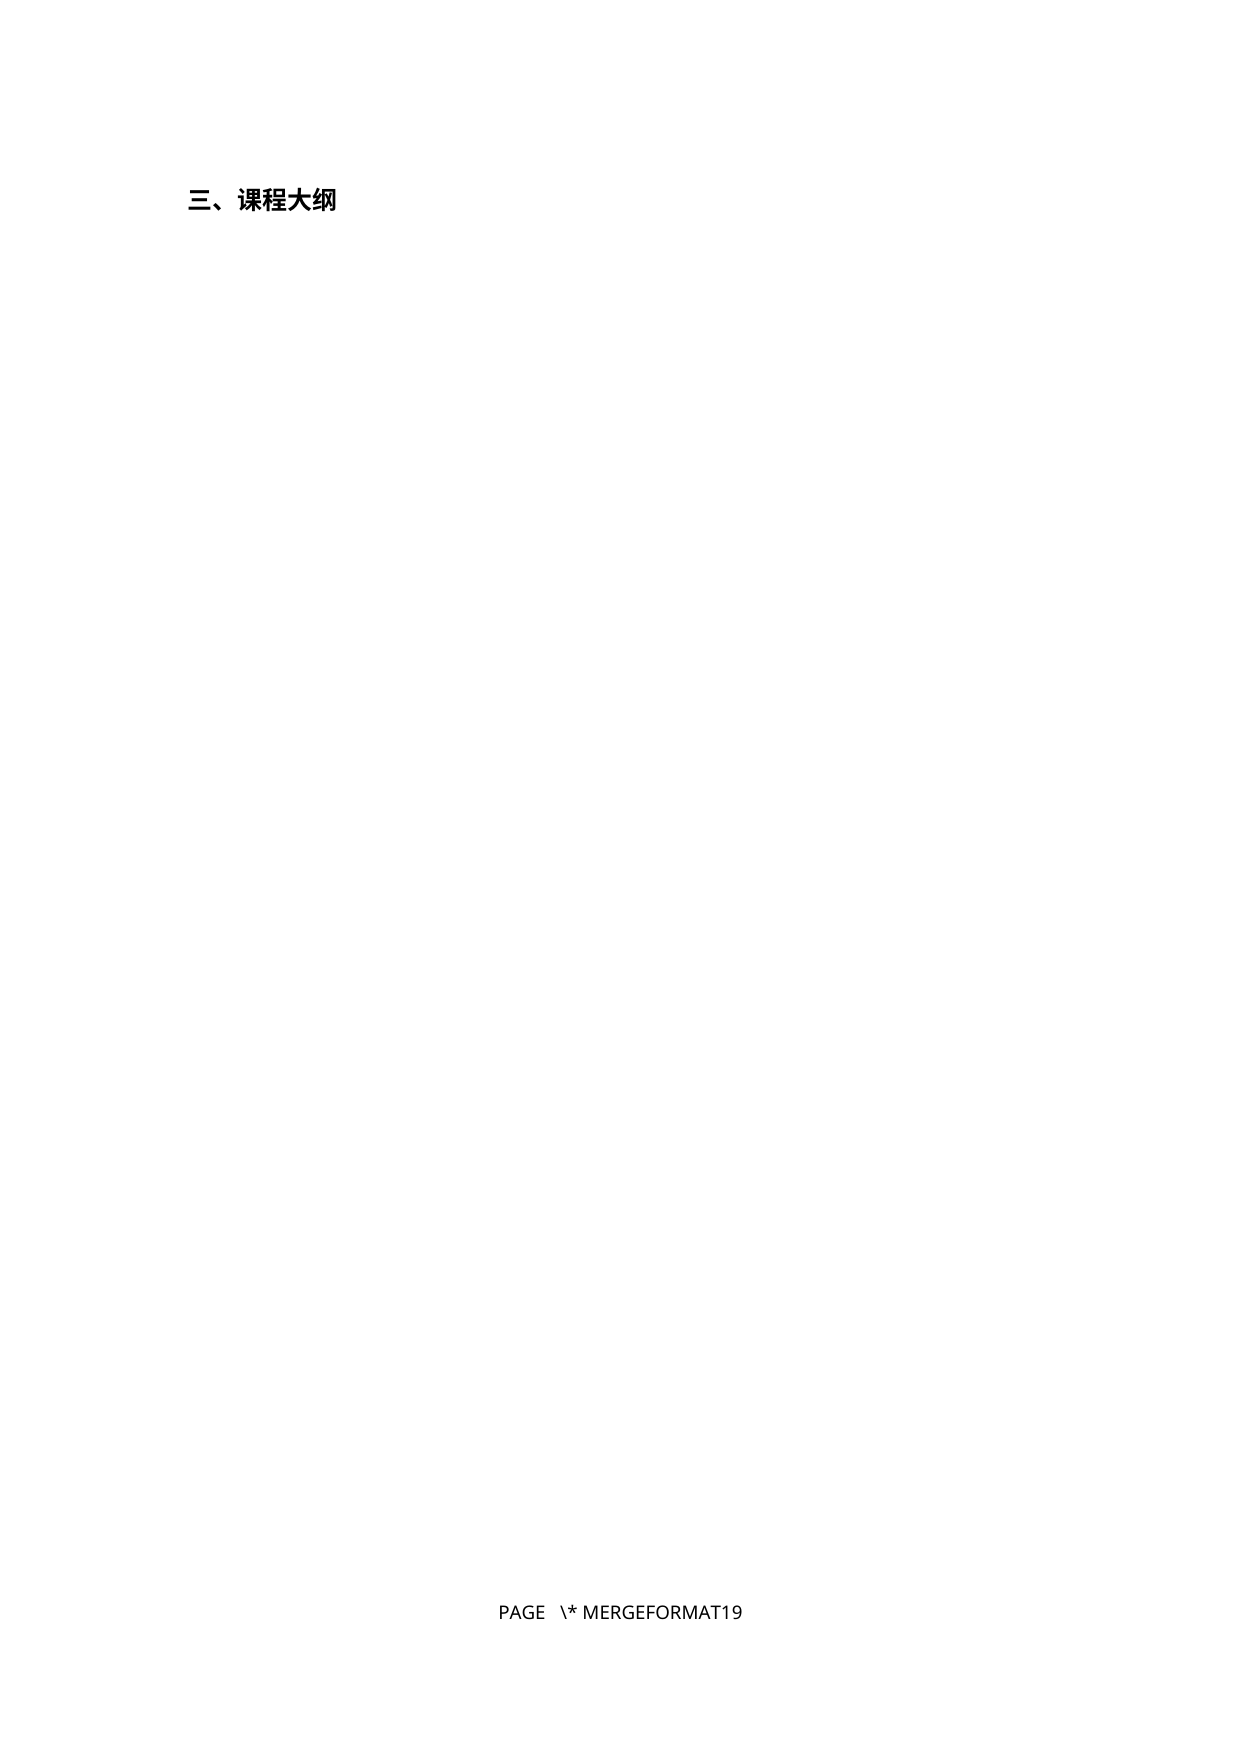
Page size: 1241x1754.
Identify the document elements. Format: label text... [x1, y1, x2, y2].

list 课程大纲 [187, 166, 1053, 231]
